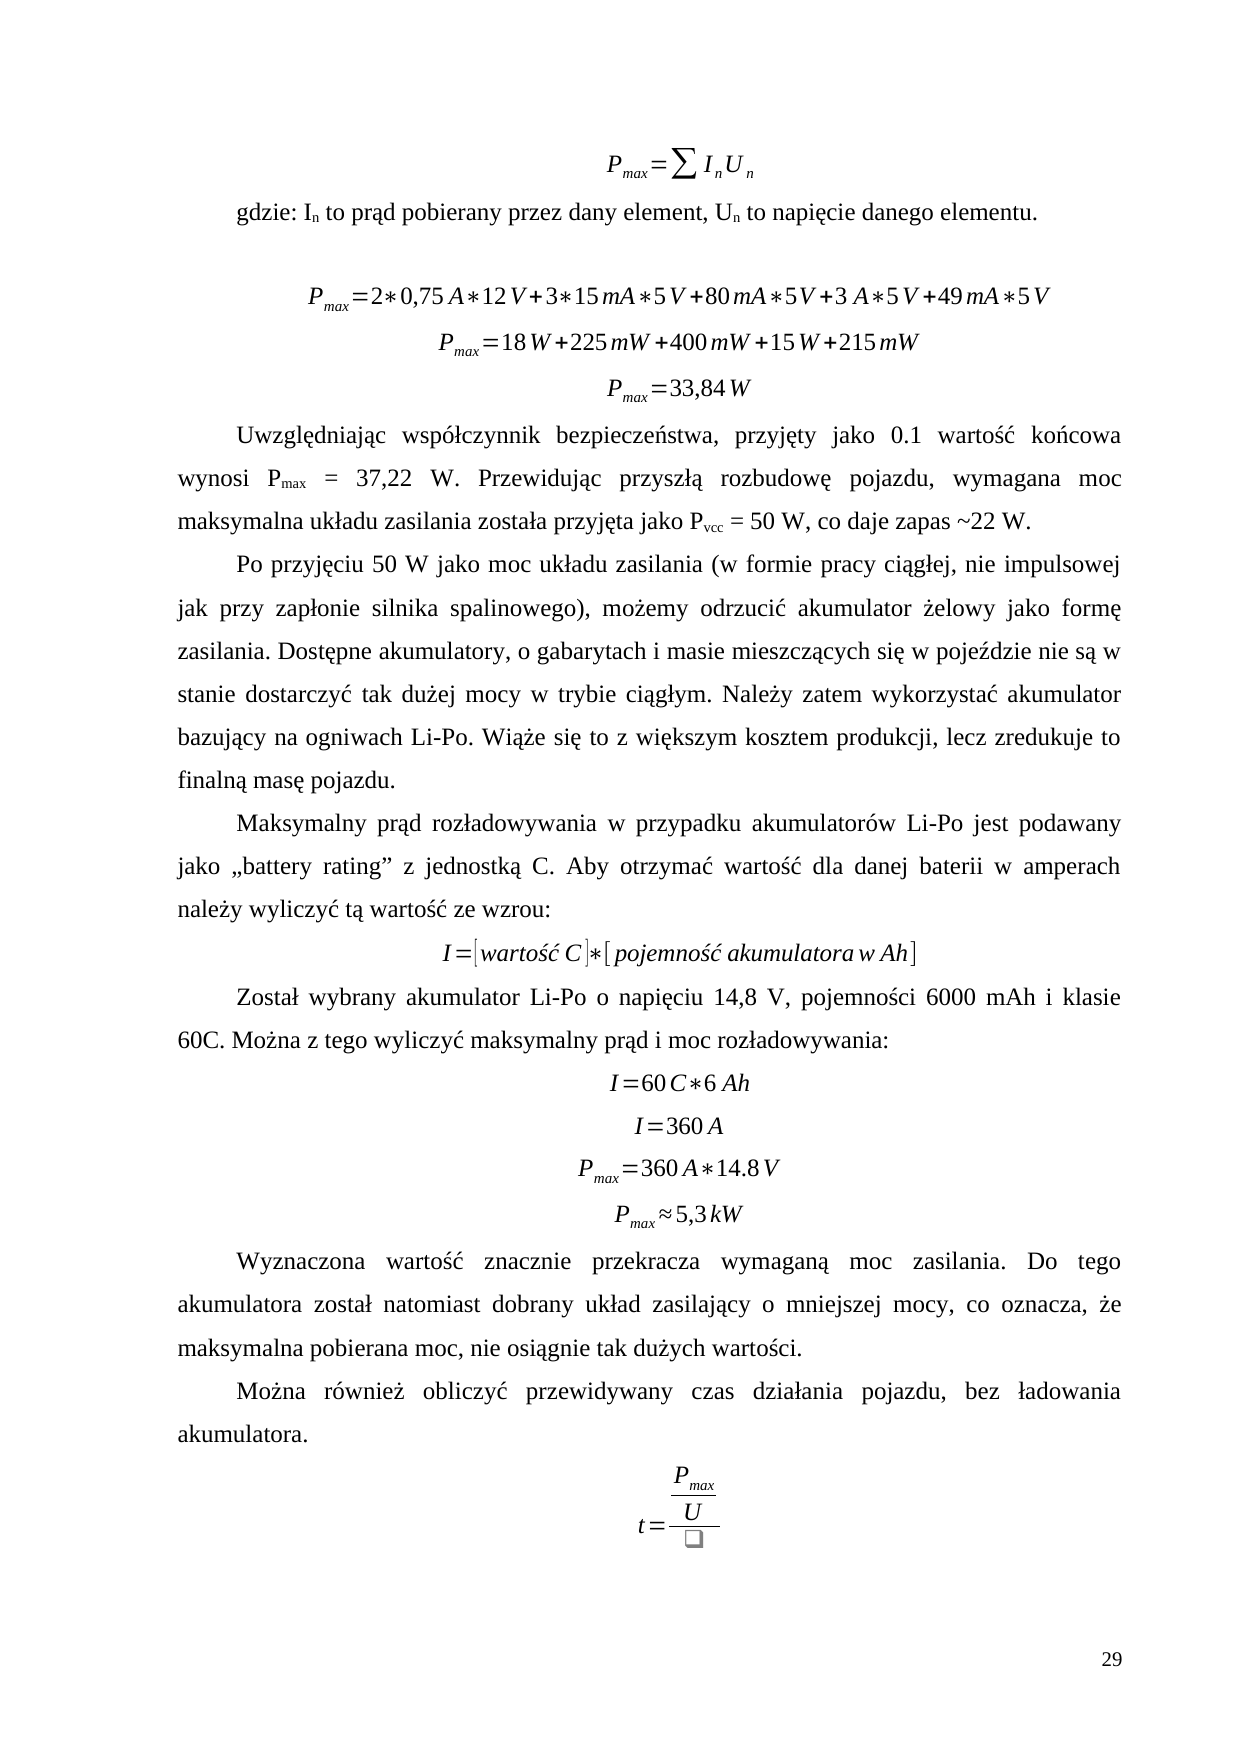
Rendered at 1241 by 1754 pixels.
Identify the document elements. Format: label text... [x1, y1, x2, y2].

text Można również obliczyć przewidywany czas działania pojazdu, bez ładowania akumulatora. [177, 1376, 1122, 1448]
text gdzie: In to prąd pobierany przez dany element, Un to napięcie danego elementu. [177, 197, 1122, 225]
text Po przyjęciu 50 W jako moc układu zasilania (w formie pracy ciągłej, nie impulsowej jak przy zapłonie silnika spalinowego), możemy odrzucić akumulator żelowy jako formę zasilania. Dostępne akumulatory, o gabarytach i masie mieszczących się w pojeździe nie są w stanie dostarczyć tak dużej mocy w trybie ciągłym. Należy zatem wykorzystać akumulator bazujący na ogniwach Li-Po. Wiąże się to z większym kosztem produkcji, lecz zredukuje to finalną masę pojazdu. [177, 549, 1122, 794]
text Wyznaczona wartość znacznie przekracza wymaganą moc zasilania. Do tego akumulatora został natomiast dobrany układ zasilający o mniejszej mocy, co oznacza, że maksymalna pobierana moc, nie osiągnie tak dużych wartości. [177, 1246, 1122, 1361]
text Został wybrany akumulator Li-Po o napięciu 14,8 V, pojemności 6000 mAh i klasie 60C. Można z tego wyliczyć maksymalny prąd i moc rozładowywania: [177, 982, 1122, 1054]
text Maksymalny prąd rozładowywania w przypadku akumulatorów Li-Po jest podawany jako „battery rating” z jednostką C. Aby otrzymać wartość dla danej baterii w amperach należy wyliczyć tą wartość ze wzrou: [177, 808, 1122, 923]
text Uwzględniając współczynnik bezpieczeństwa, przyjęty jako 0.1 wartość końcowa wynosi Pmax = 37,22 W. Przewidując przyszłą rozbudowę pojazdu, wymagana moc maksymalna układu zasilania została przyjęta jako Pvcc = 50 W, co daje zapas ~22 W. [177, 420, 1122, 535]
